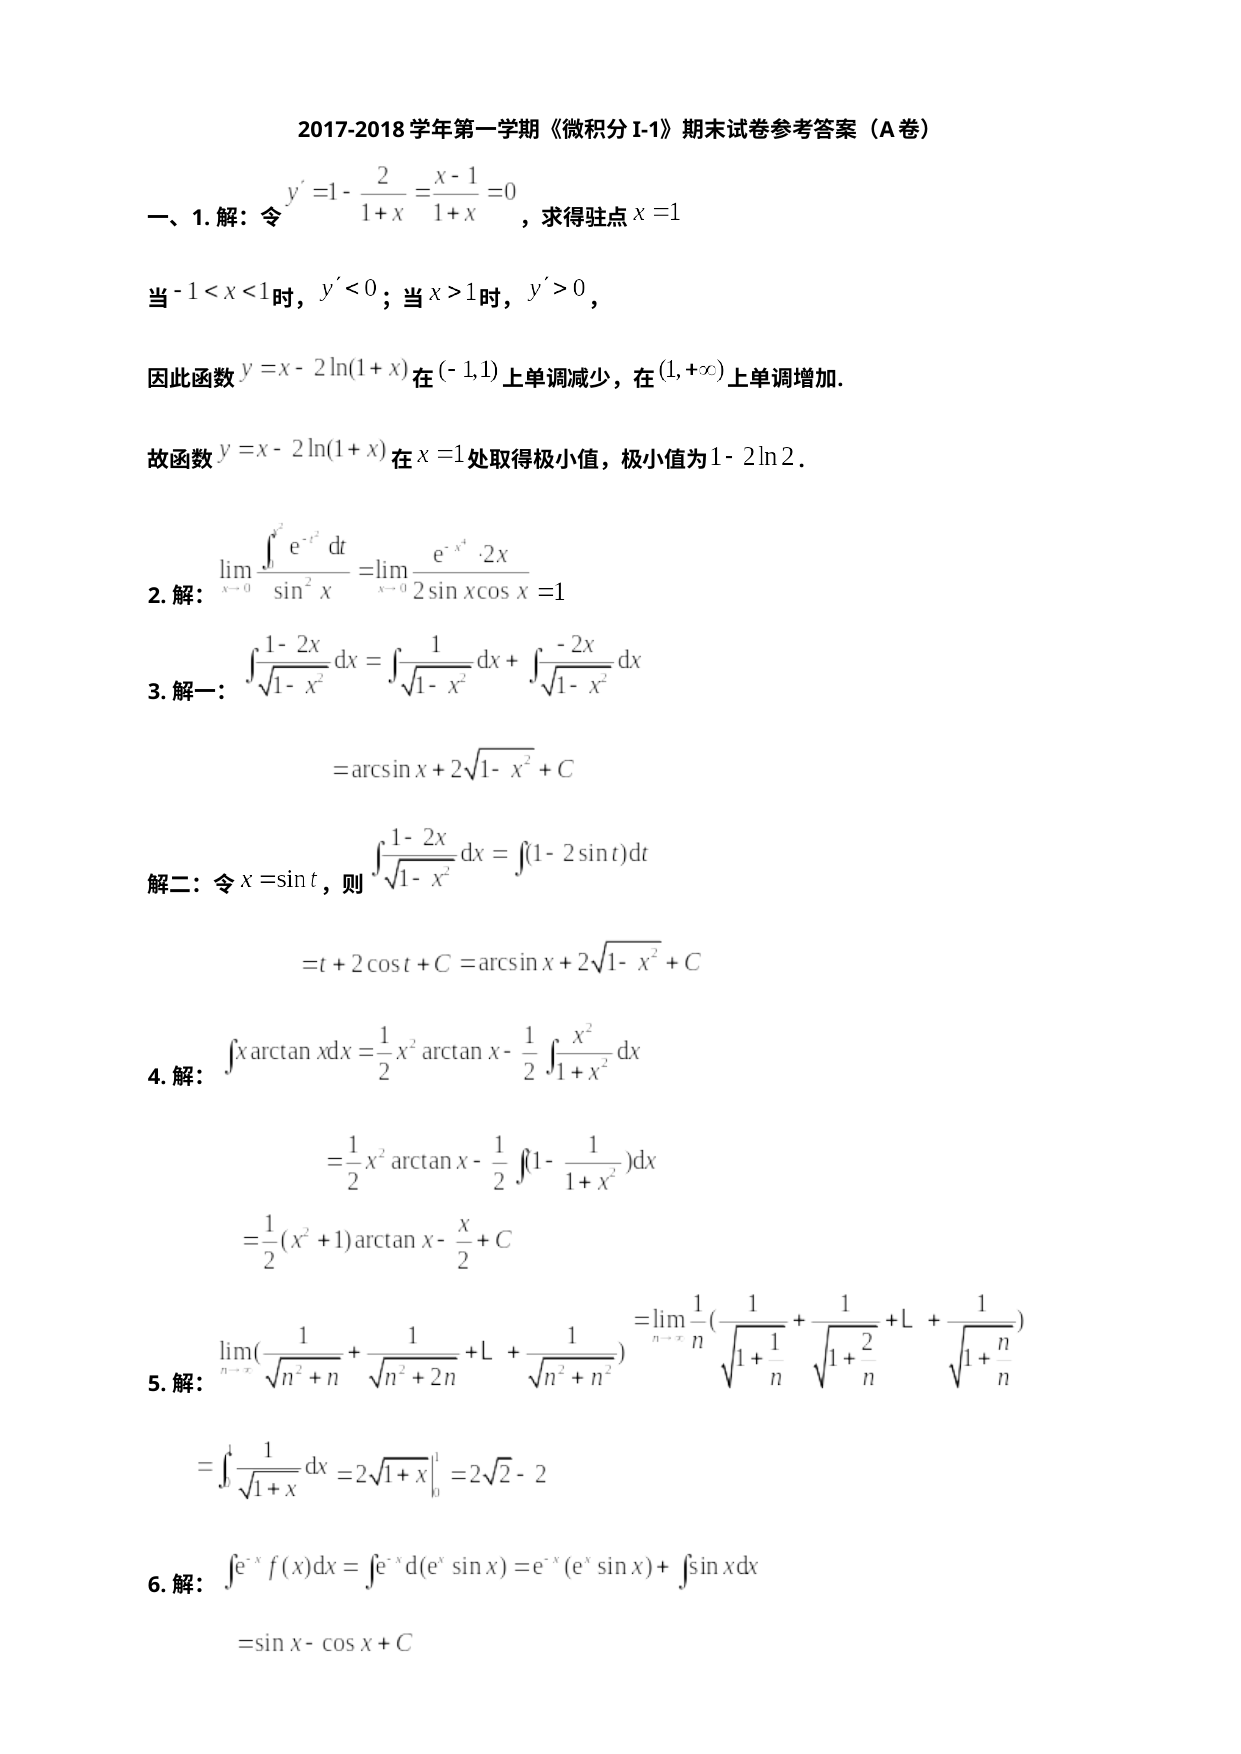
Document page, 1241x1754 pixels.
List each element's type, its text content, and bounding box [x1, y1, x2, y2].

text 2. 解： [148, 516, 1092, 613]
text 4. 解： [148, 1016, 1092, 1113]
text 当时，；当时，， [148, 273, 1092, 338]
text 解二：令，则 [148, 822, 1092, 920]
text 一、1. 解：令，求得驻点 [148, 160, 1092, 258]
text 故函数在处取得极小值，极小值为. [148, 435, 1092, 500]
text 6. 解： [148, 1547, 1092, 1612]
text 5. 解： [148, 1289, 1092, 1419]
text 3. 解一： [148, 629, 1092, 727]
text 2017-2018学年第一学期《微积分I-1》期末试卷参考答案（A卷） [148, 112, 1092, 144]
text 因此函数在上单调减少，在上单调增加. [148, 354, 1092, 419]
